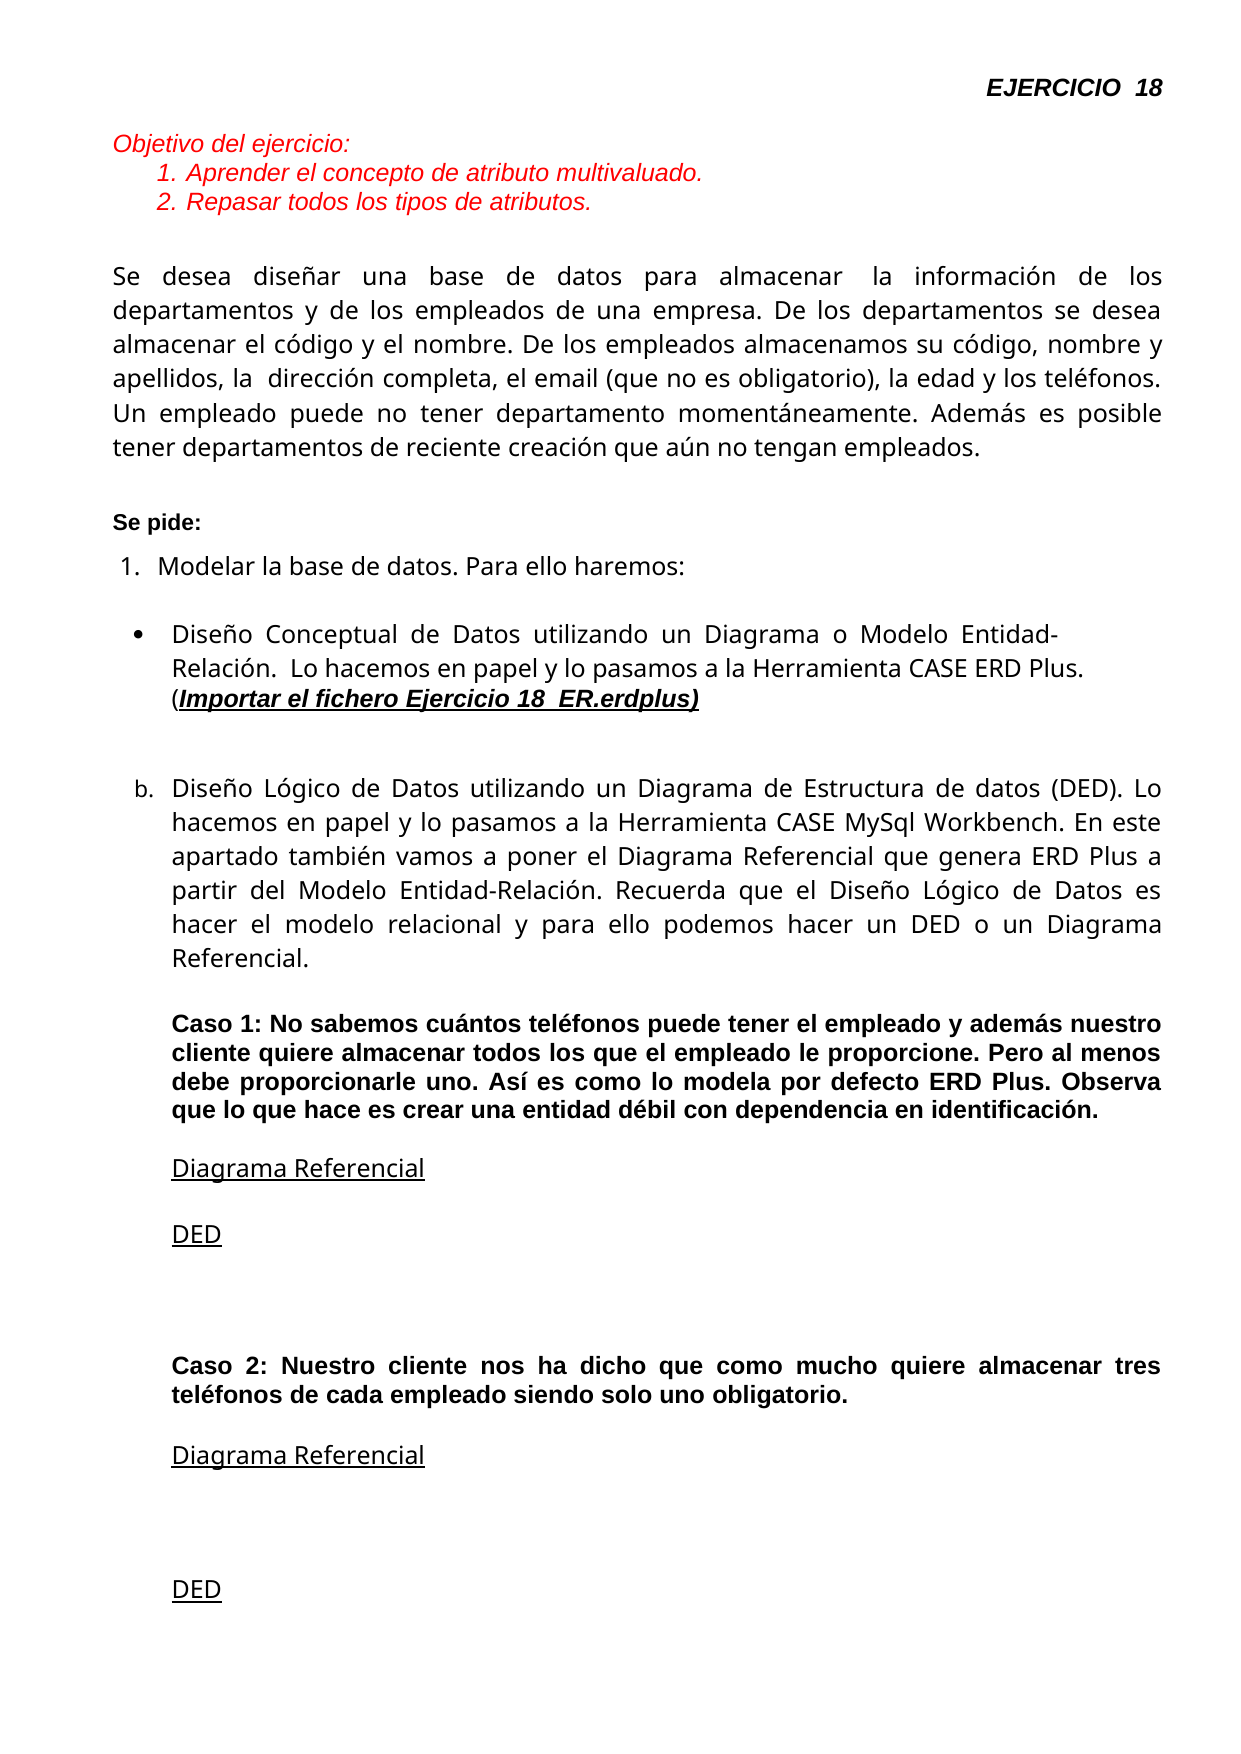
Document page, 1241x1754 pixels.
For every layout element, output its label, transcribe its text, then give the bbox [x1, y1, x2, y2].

text Objetivo del ejercicio: [112, 129, 1173, 158]
text Diagrama Referencial [171, 1150, 1173, 1184]
list Modelar la base de datos. Para ello haremos: [119, 548, 1173, 582]
subtitle Caso 2: Nuestro cliente nos ha dicho que como mucho quiere almacenar tres teléfonos de cada empleado siendo solo uno obligatorio. [171, 1351, 1173, 1409]
list Diseño Lógico de Datos utilizando un Diagrama de Estructura de datos (DED). Lo hacemos en papel y lo pasamos a la Herramienta CASE MySql Workbench. En este apartado también vamos a poner el Diagrama Referencial que genera ERD Plus a partir del Modelo Entidad-Relación. Recuerda que el Diseño Lógico de Datos es hacer el modelo relacional y para ello podemos hacer un DED o un Diagrama Referencial. [134, 771, 1163, 975]
text DED [171, 1216, 1173, 1251]
list Repasar todos los tipos de atributos. [157, 187, 1173, 216]
text Diagrama Referencial [171, 1437, 1173, 1471]
list Diseño Conceptual de Datos utilizando un Diagrama o Modelo Entidad-Relación. Lo hacemos en papel y lo pasamos a la Herramienta CASE ERD Plus. [134, 616, 1163, 684]
subtitle (Importar el fichero Ejercicio 18_ER.erdplus) [171, 684, 1173, 713]
text Se pide: [112, 509, 1173, 536]
subtitle Caso 1: No sabemos cuántos teléfonos puede tener el empleado y además nuestro cliente quiere almacenar todos los que el empleado le proporcione. Pero al menos debe proporcionarle uno. Así es como lo modela por defecto ERD Plus. Observa que lo que hace es crear una entidad débil con dependencia en identificación. [171, 1009, 1163, 1124]
text Se desea diseñar una base de datos para almacenar la información de los departamentos y de los empleados de una empresa. De los departamentos se desea almacenar el código y el nombre. De los empleados almacenamos su código, nombre y apellidos, la dirección completa, el email (que no es obligatorio), la edad y los teléfonos. Un empleado puede no tener departamento momentáneamente. Además es posible tener departamentos de reciente creación que aún no tengan empleados. [112, 259, 1163, 463]
text DED [171, 1572, 1173, 1606]
list Aprender el concepto de atributo multivaluado. [157, 158, 1173, 187]
